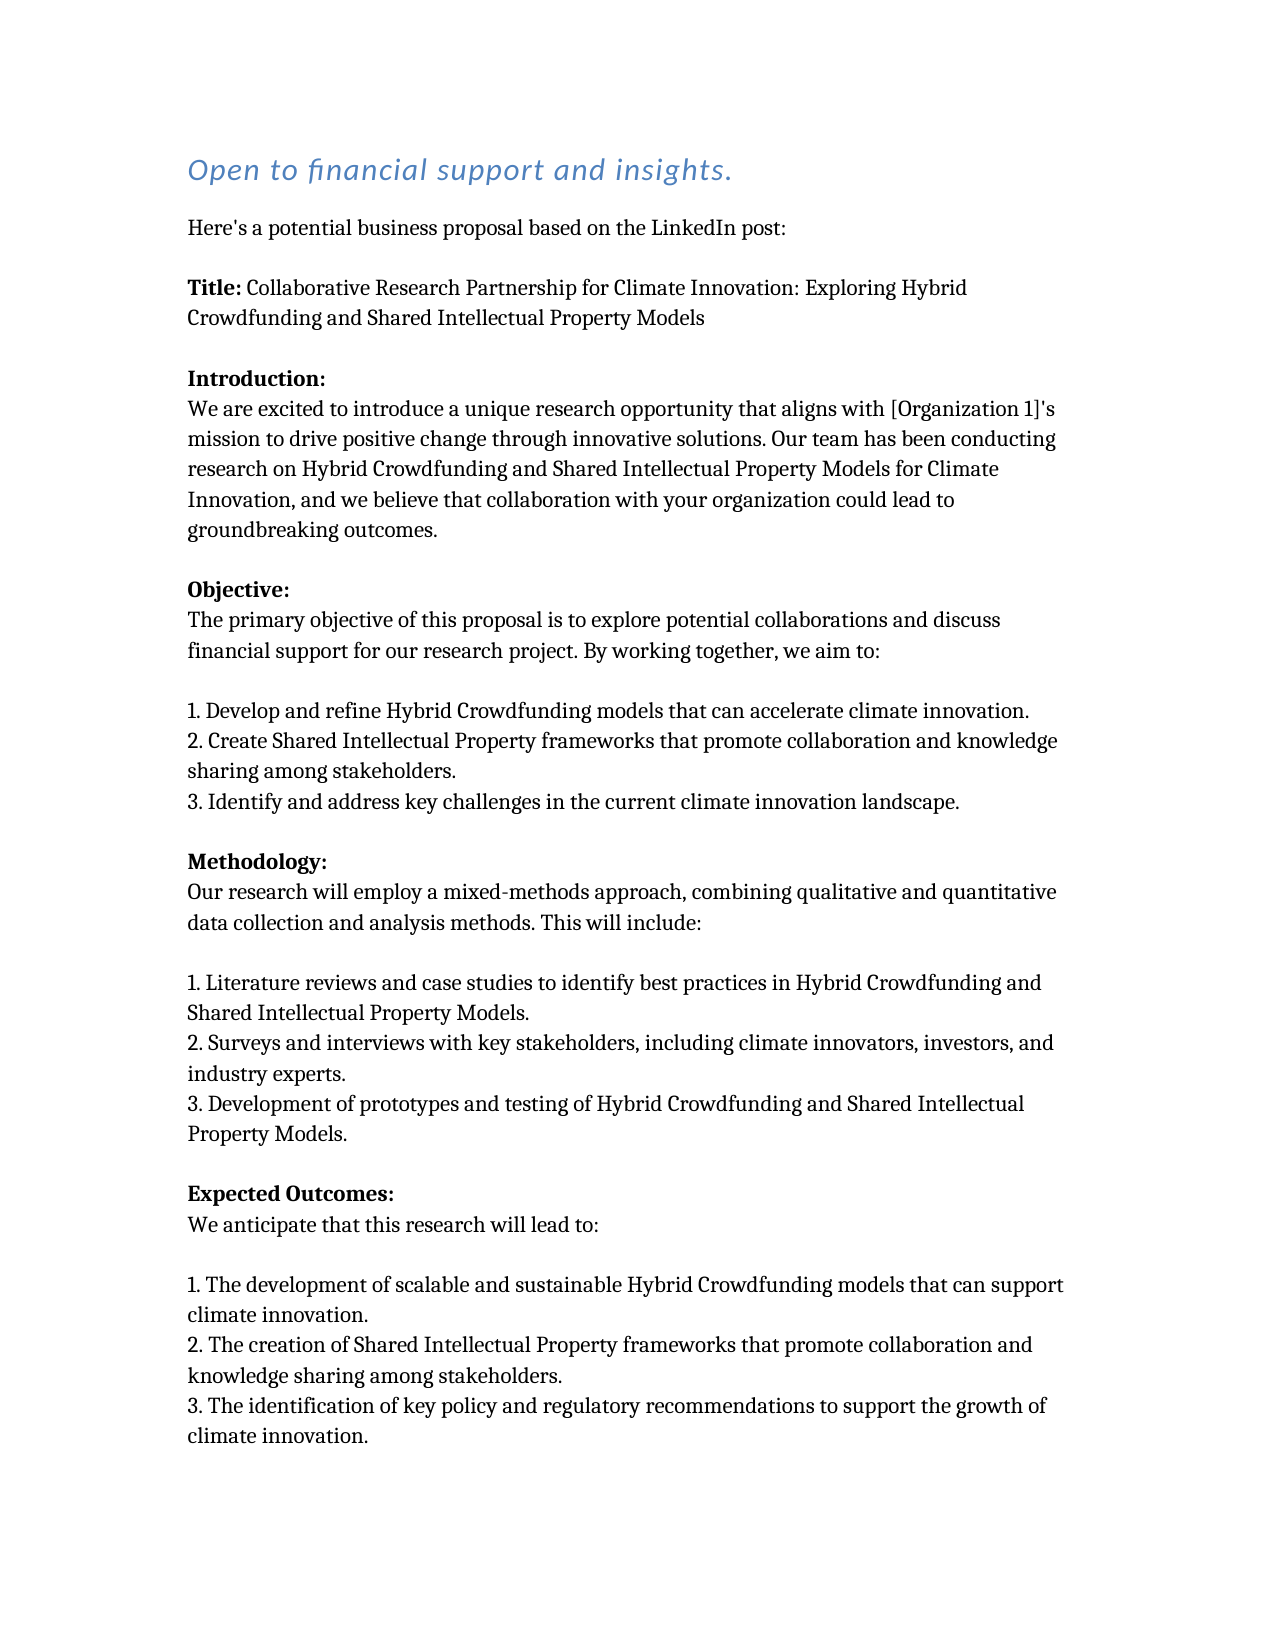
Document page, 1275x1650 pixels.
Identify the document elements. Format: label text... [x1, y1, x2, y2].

subtitle Open to financial support and insights. [187, 150, 1087, 188]
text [187, 214, 1087, 1479]
